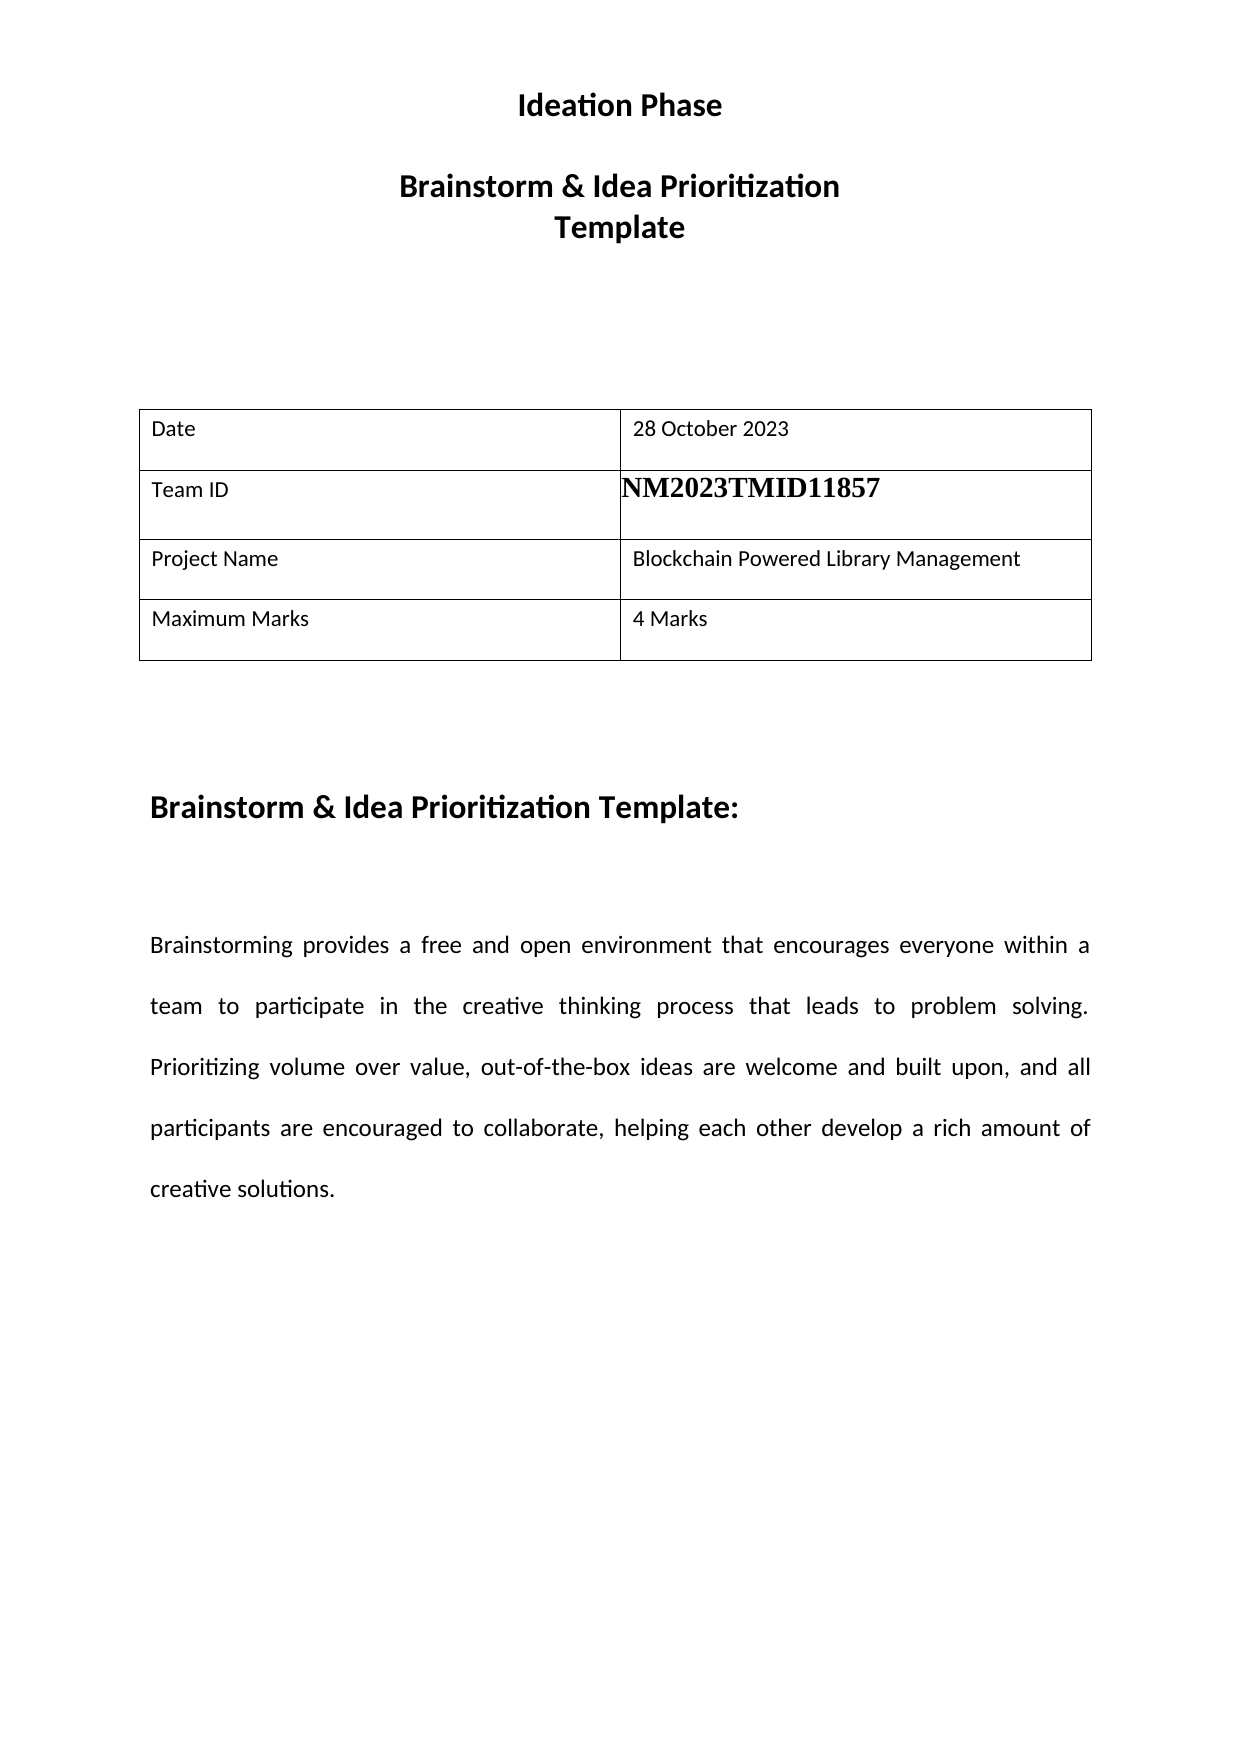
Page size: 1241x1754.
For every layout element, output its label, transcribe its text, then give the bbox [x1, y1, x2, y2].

subtitle Ideation Phase [331, 83, 909, 124]
table_cell Team ID [140, 471, 620, 539]
subtitle Brainstorm & Idea Prioritization Template: [150, 786, 1140, 827]
table_header Date [140, 410, 620, 469]
table_cell Blockchain Powered Library Management [621, 540, 1091, 599]
table_cell Project Name [140, 540, 620, 599]
table_cell Maximum Marks [140, 600, 620, 659]
text Brainstorm & Idea Prioritization Template [331, 165, 909, 247]
table_cell NM2023TMID11857 [621, 471, 1091, 539]
text Brainstorming provides a free and open environment that encourages everyone within a team to participate in the creative thinking process that leads to problem solving. Prioritizing volume over value, out-of-the-box ideas are welcome and built upon, and all participants are encouraged to collaborate, helping each other develop a rich amount of creative solutions. [150, 929, 1091, 1203]
table_cell 4 Marks [621, 600, 1091, 659]
table_header 28 October 2023 [621, 410, 1091, 469]
